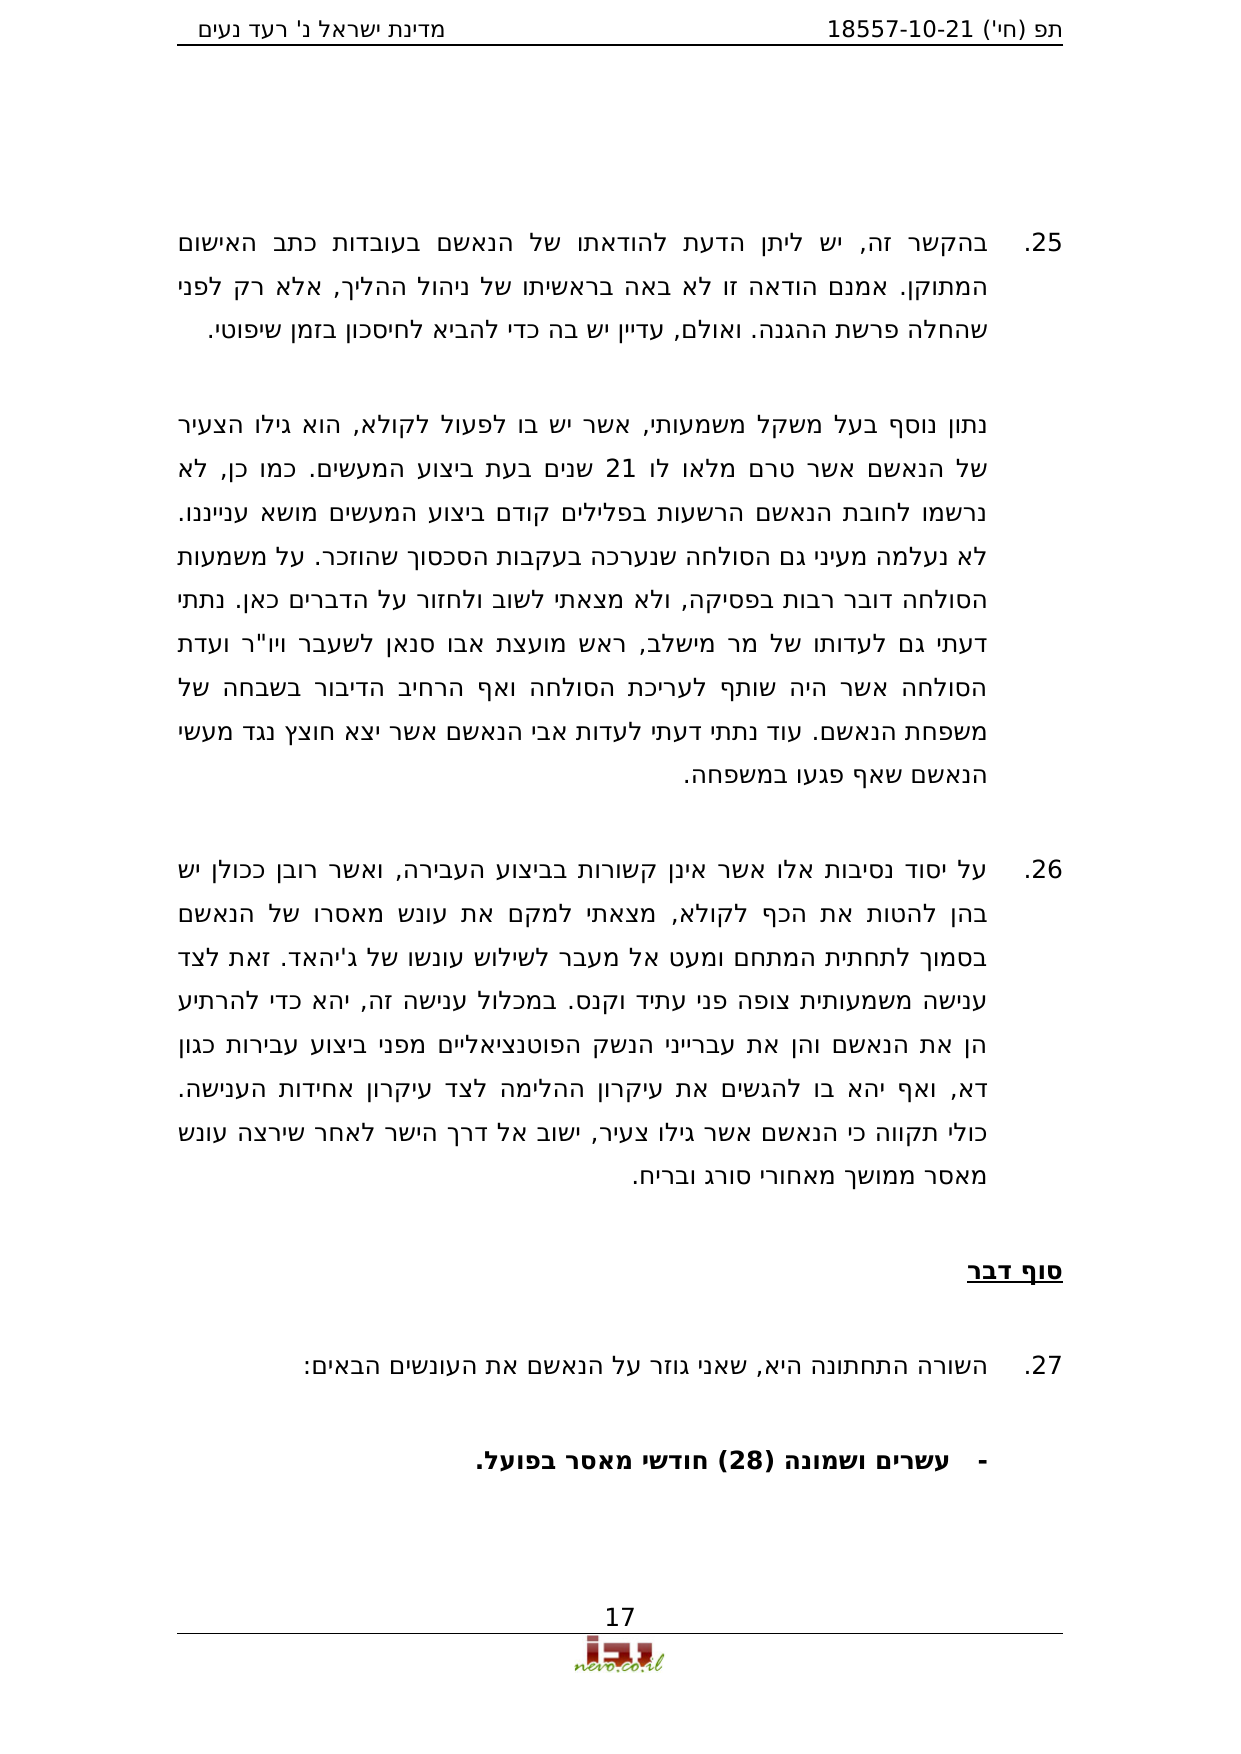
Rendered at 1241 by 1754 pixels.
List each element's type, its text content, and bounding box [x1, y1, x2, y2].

text 27. השורה התחתונה היא, שאני גוזר על הנאשם את העונשים הבאים: [177, 1351, 1063, 1380]
list עשרים ושמונה (28) חודשי מאסר בפועל. [177, 1446, 988, 1475]
text נתון נוסף בעל משקל משמעותי, אשר יש בו לפעול לקולא, הוא גילו הצעיר של הנאשם אשר טרם מלאו לו 21 שנים בעת ביצוע המעשים. כמו כן, לא נרשמו לחובת הנאשם הרשעות בפלילים קודם ביצוע המעשים מושא ענייננו. לא נעלמה מעיני גם הסולחה שנערכה בעקבות הסכסוך שהוזכר. על משמעות הסולחה דובר רבות בפסיקה, ולא מצאתי לשוב ולחזור על הדברים כאן. נתתי דעתי גם לעדותו של מר מישלב, ראש מועצת אבו סנאן לשעבר ויו"ר ועדת הסולחה אשר היה שותף לעריכת הסולחה ואף הרחיב הדיבור בשבחה של משפחת הנאשם. עוד נתתי דעתי לעדות אבי הנאשם אשר יצא חוצץ נגד מעשי הנאשם שאף פגעו במשפחה. [177, 411, 1063, 790]
text סוף דבר [177, 1256, 1063, 1286]
text 25. בהקשר זה, יש ליתן הדעת להודאתו של הנאשם בעובדות כתב האישום המתוקן. אמנם הודאה זו לא באה בראשיתו של ניהול ההליך, אלא רק לפני שהחלה פרשת ההגנה. ואולם, עדיין יש בה כדי להביא לחיסכון בזמן שיפוטי. [177, 228, 1063, 345]
picture [574, 1635, 666, 1673]
text 26. על יסוד נסיבות אלו אשר אינן קשורות בביצוע העבירה, ואשר רובן ככולן יש בהן להטות את הכף לקולא, מצאתי למקם את עונש מאסרו של הנאשם בסמוך לתחתית המתחם ומעט אל מעבר לשילוש עונשו של ג'יהאד. זאת לצד ענישה משמעותית צופה פני עתיד וקנס. במכלול ענישה זה, יהא כדי להרתיע הן את הנאשם והן את עברייני הנשק הפוטנציאליים מפני ביצוע עבירות כגון דא, ואף יהא בו להגשים את עיקרון ההלימה לצד עיקרון אחידות הענישה. כולי תקווה כי הנאשם אשר גילו צעיר, ישוב אל דרך הישר לאחר שירצה עונש מאסר ממושך מאחורי סורג ובריח. [177, 855, 1063, 1191]
